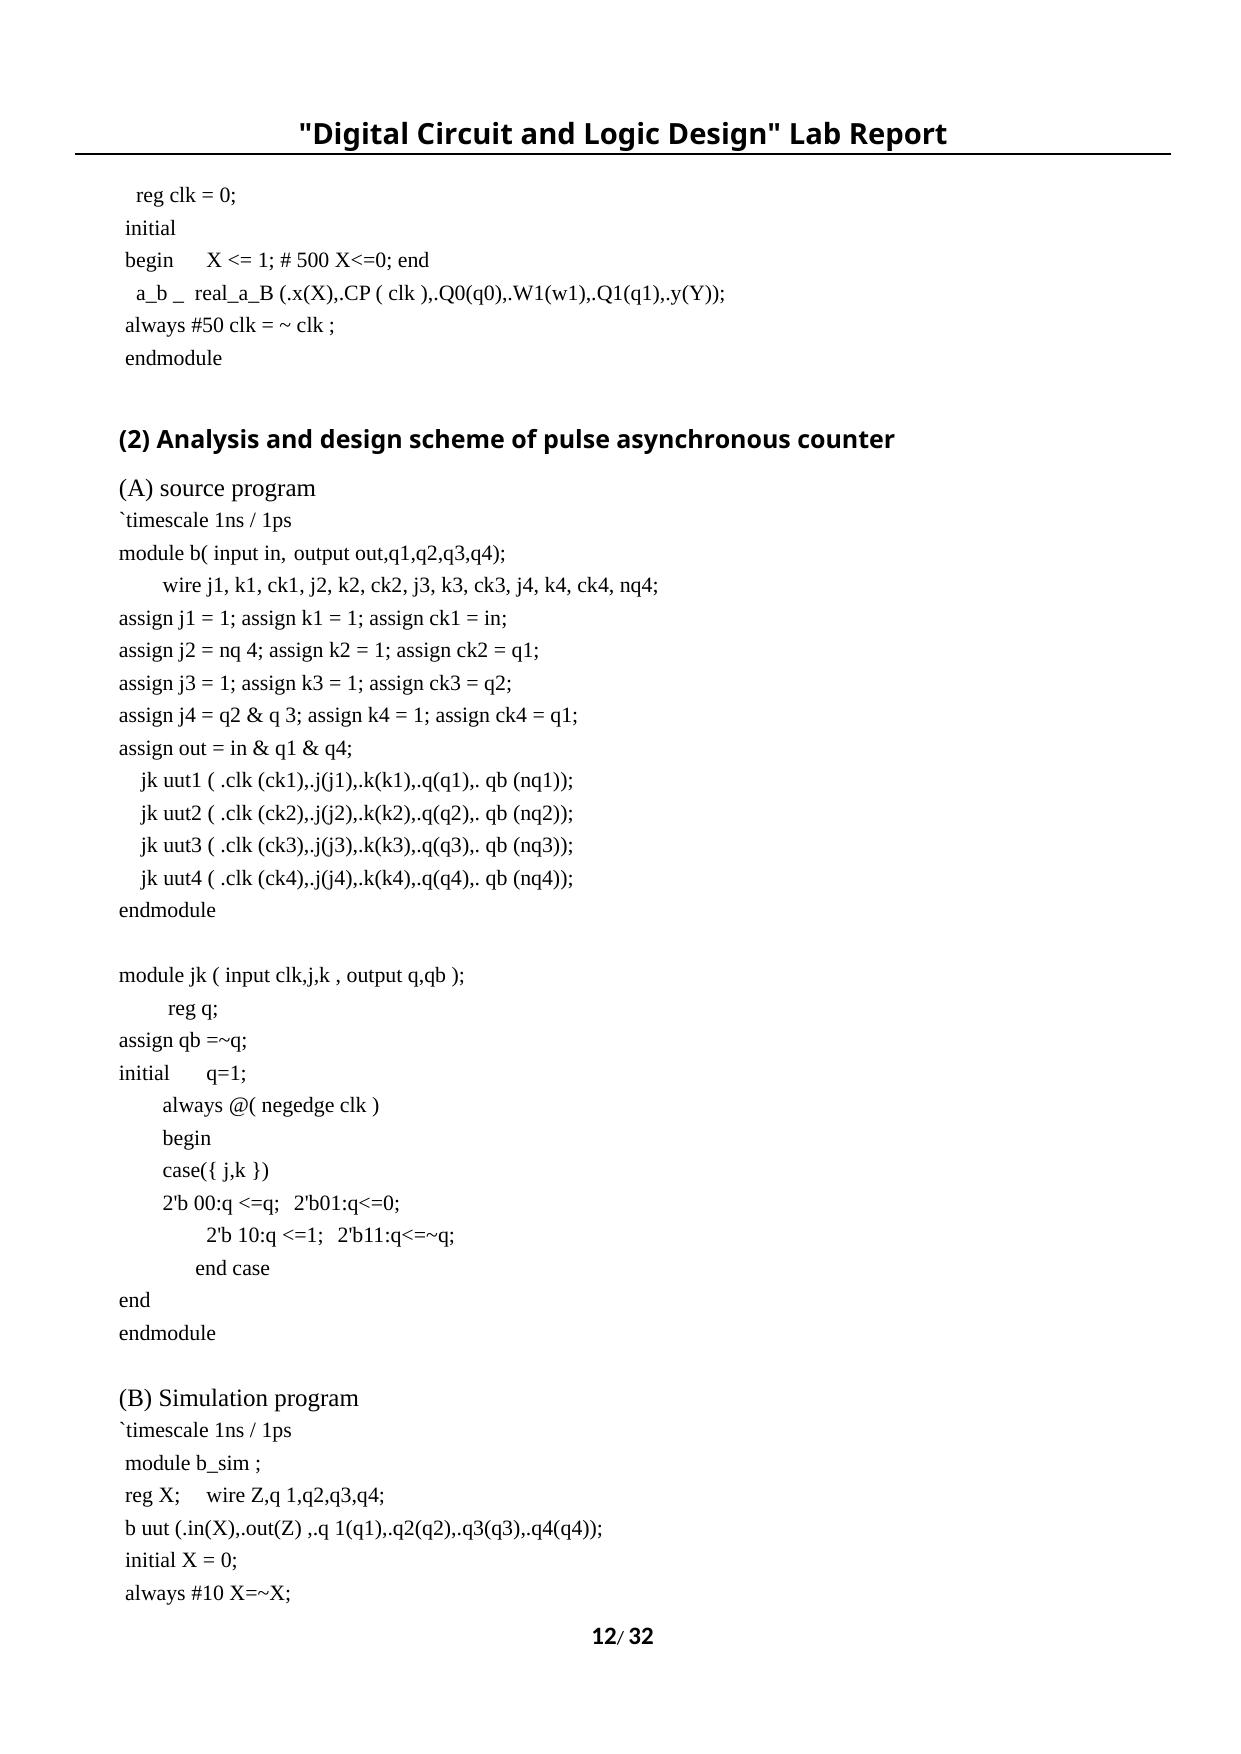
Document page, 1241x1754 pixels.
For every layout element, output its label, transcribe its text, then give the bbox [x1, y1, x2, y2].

text initial X = 0; [75, 1544, 1165, 1576]
text (A) source program [119, 471, 1165, 504]
text (2) Analysis and design scheme of pulse asynchronous counter [75, 406, 1165, 471]
text wire j1, k1, ck1, j2, k2, ck2, j3, k3, ck3, j4, k4, ck4, nq4; [119, 569, 1165, 601]
text end [119, 1284, 1165, 1316]
text initial q=1; [119, 1056, 1165, 1089]
text endmodule [119, 1316, 1165, 1349]
text 2'b 00:q <=q; 2'b01:q<=0; [119, 1186, 1165, 1219]
text `timescale 1ns / 1ps [119, 504, 1165, 536]
text jk uut3 ( .clk (ck3),.j(j3),.k(k3),.q(q3),. qb (nq3)); [119, 829, 1165, 861]
text jk uut2 ( .clk (ck2),.j(j2),.k(k2),.q(q2),. qb (nq2)); [119, 796, 1165, 829]
text jk uut1 ( .clk (ck1),.j(j1),.k(k1),.q(q1),. qb (nq1)); [119, 764, 1165, 796]
text module jk ( input clk,j,k , output q,qb ); [119, 959, 1165, 991]
text reg X; wire Z,q 1,q2,q3,q4; [75, 1479, 1165, 1511]
text reg q; [75, 991, 1165, 1024]
text assign j3 = 1; assign k3 = 1; assign ck3 = q2; [119, 666, 1165, 699]
text reg clk = 0; [75, 179, 1165, 211]
text assign j1 = 1; assign k1 = 1; assign ck1 = in; [119, 601, 1165, 634]
text endmodule [75, 341, 1165, 374]
text assign j2 = nq 4; assign k2 = 1; assign ck2 = q1; [119, 634, 1165, 666]
text always #50 clk = ~ clk ; [75, 309, 1165, 341]
text endmodule [119, 894, 1165, 926]
text begin X <= 1; # 500 X<=0; end [75, 244, 1165, 276]
text case({ j,k }) [119, 1154, 1165, 1186]
text 2'b 10:q <=1; 2'b11:q<=~q; [119, 1219, 1165, 1251]
text initial [75, 211, 1165, 244]
text (B) Simulation program [119, 1381, 1165, 1414]
text begin [119, 1121, 1165, 1154]
text always #10 X=~X; [75, 1576, 1165, 1609]
text module b_sim ; [75, 1446, 1165, 1479]
text module b( input in, output out,q1,q2,q3,q4); [119, 536, 1165, 569]
text assign j4 = q2 & q 3; assign k4 = 1; assign ck4 = q1; [119, 699, 1165, 731]
text jk uut4 ( .clk (ck4),.j(j4),.k(k4),.q(q4),. qb (nq4)); [119, 861, 1165, 894]
text a_b _ real_a_B (.x(X),.CP ( clk ),.Q0(q0),.W1(w1),.Q1(q1),.y(Y)); [75, 276, 1165, 309]
text always @( negedge clk ) [119, 1089, 1165, 1121]
text assign out = in & q1 & q4; [119, 731, 1165, 764]
text end case [119, 1251, 1165, 1284]
text `timescale 1ns / 1ps [119, 1414, 1165, 1446]
text assign qb =~q; [119, 1024, 1165, 1056]
text b uut (.in(X),.out(Z) ,.q 1(q1),.q2(q2),.q3(q3),.q4(q4)); [75, 1511, 1165, 1544]
